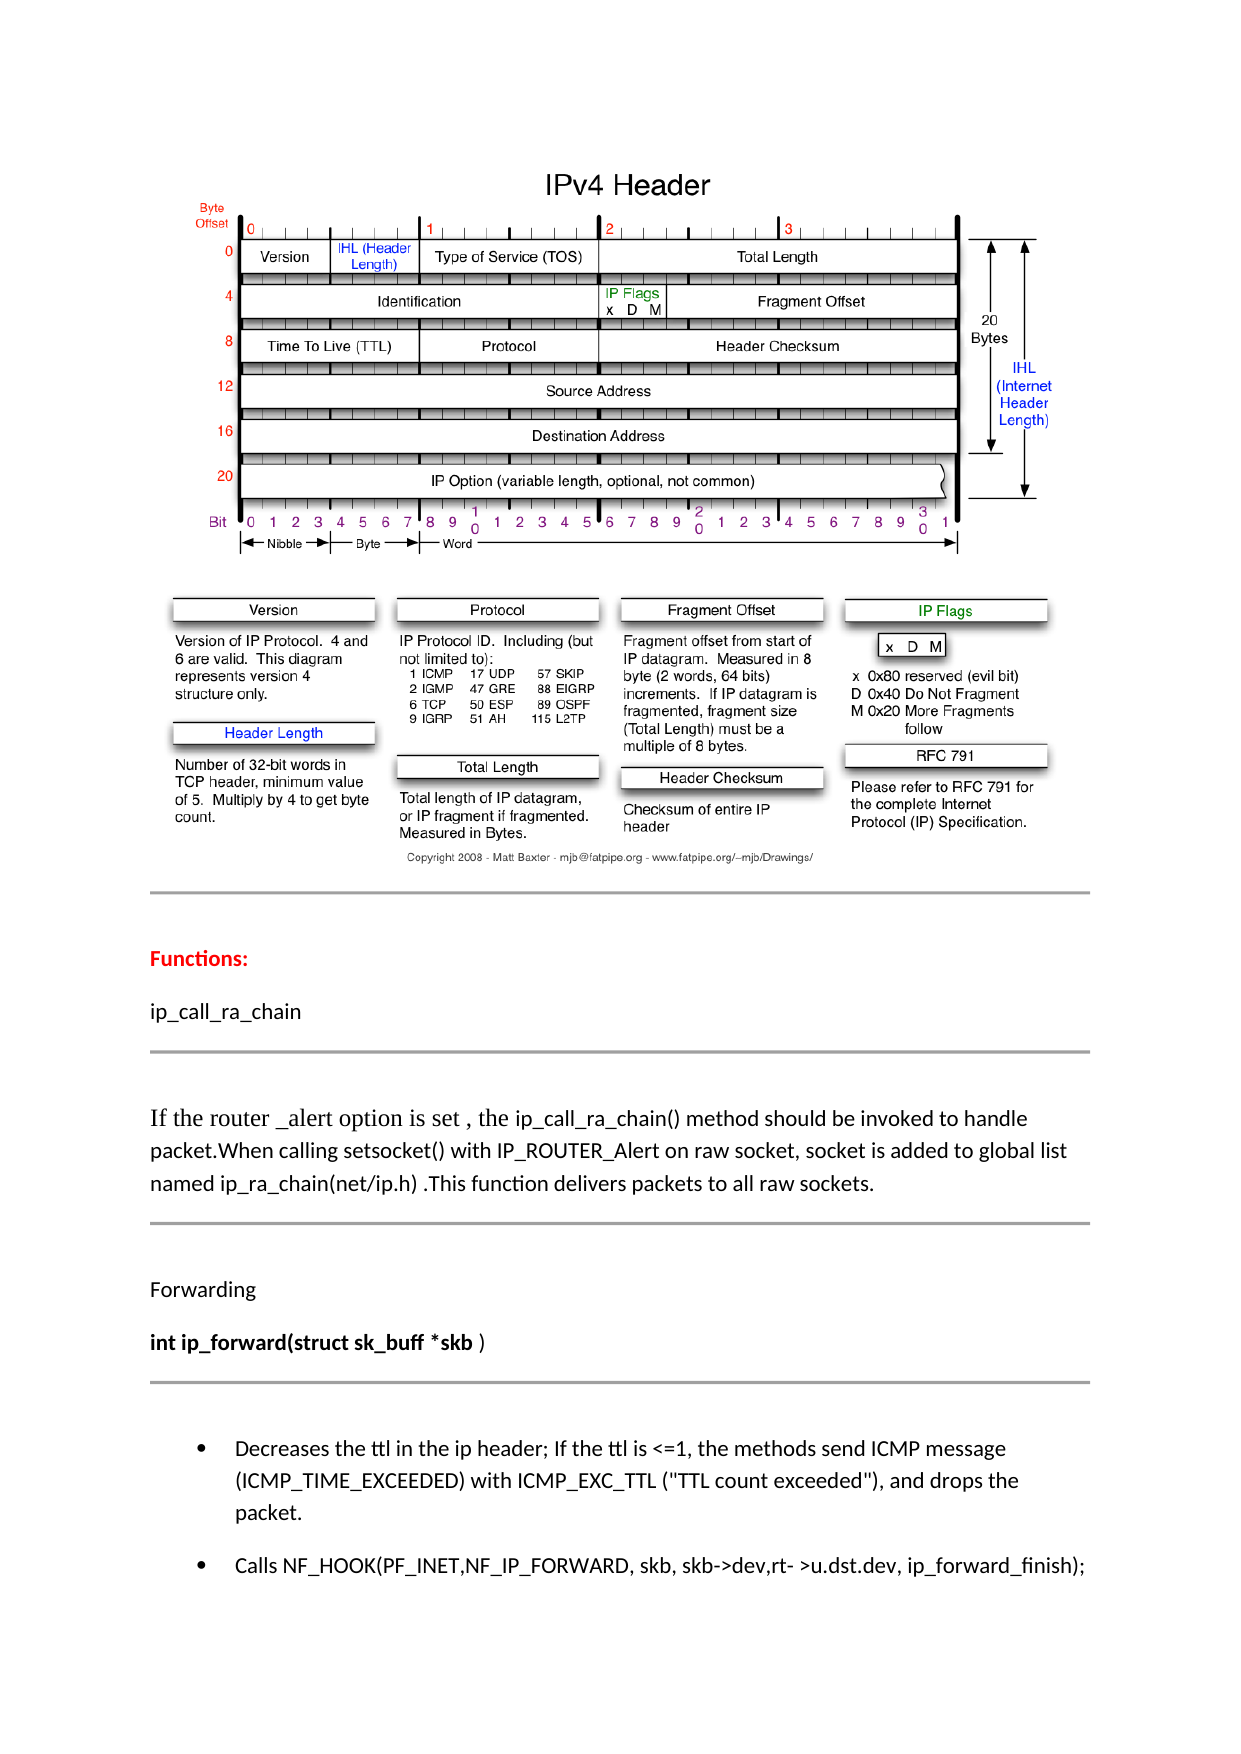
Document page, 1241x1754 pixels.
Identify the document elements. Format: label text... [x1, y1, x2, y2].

picture [150, 150, 1091, 867]
text Functions: [150, 944, 1090, 972]
text Forwarding [150, 1275, 1090, 1303]
text int ip_forward(struct sk_buff *skb ) [150, 1328, 1090, 1356]
list Calls NF_HOOK(PF_INET,NF_IP_FORWARD, skb, skb->dev,rt- >u.dst.dev, ip_forward_finish); [197, 1551, 1090, 1579]
text If the router _alert option is set , the ip_call_ra_chain() method should be invoked to handle packet.When calling setsocket() with IP_ROUTER_Alert on raw socket, socket is added to global list named ip_ra_chain(net/ip.h) .This function delivers packets to all raw sockets. [150, 1103, 1090, 1197]
text ip_call_ra_chain [150, 997, 1090, 1025]
list Decreases the ttl in the ip header; If the ttl is <=1, the methods send ICMP message (ICMP_TIME_EXCEEDED) with ICMP_EXC_TTL ("TTL count exceeded"), and drops the packet. [197, 1434, 1090, 1526]
